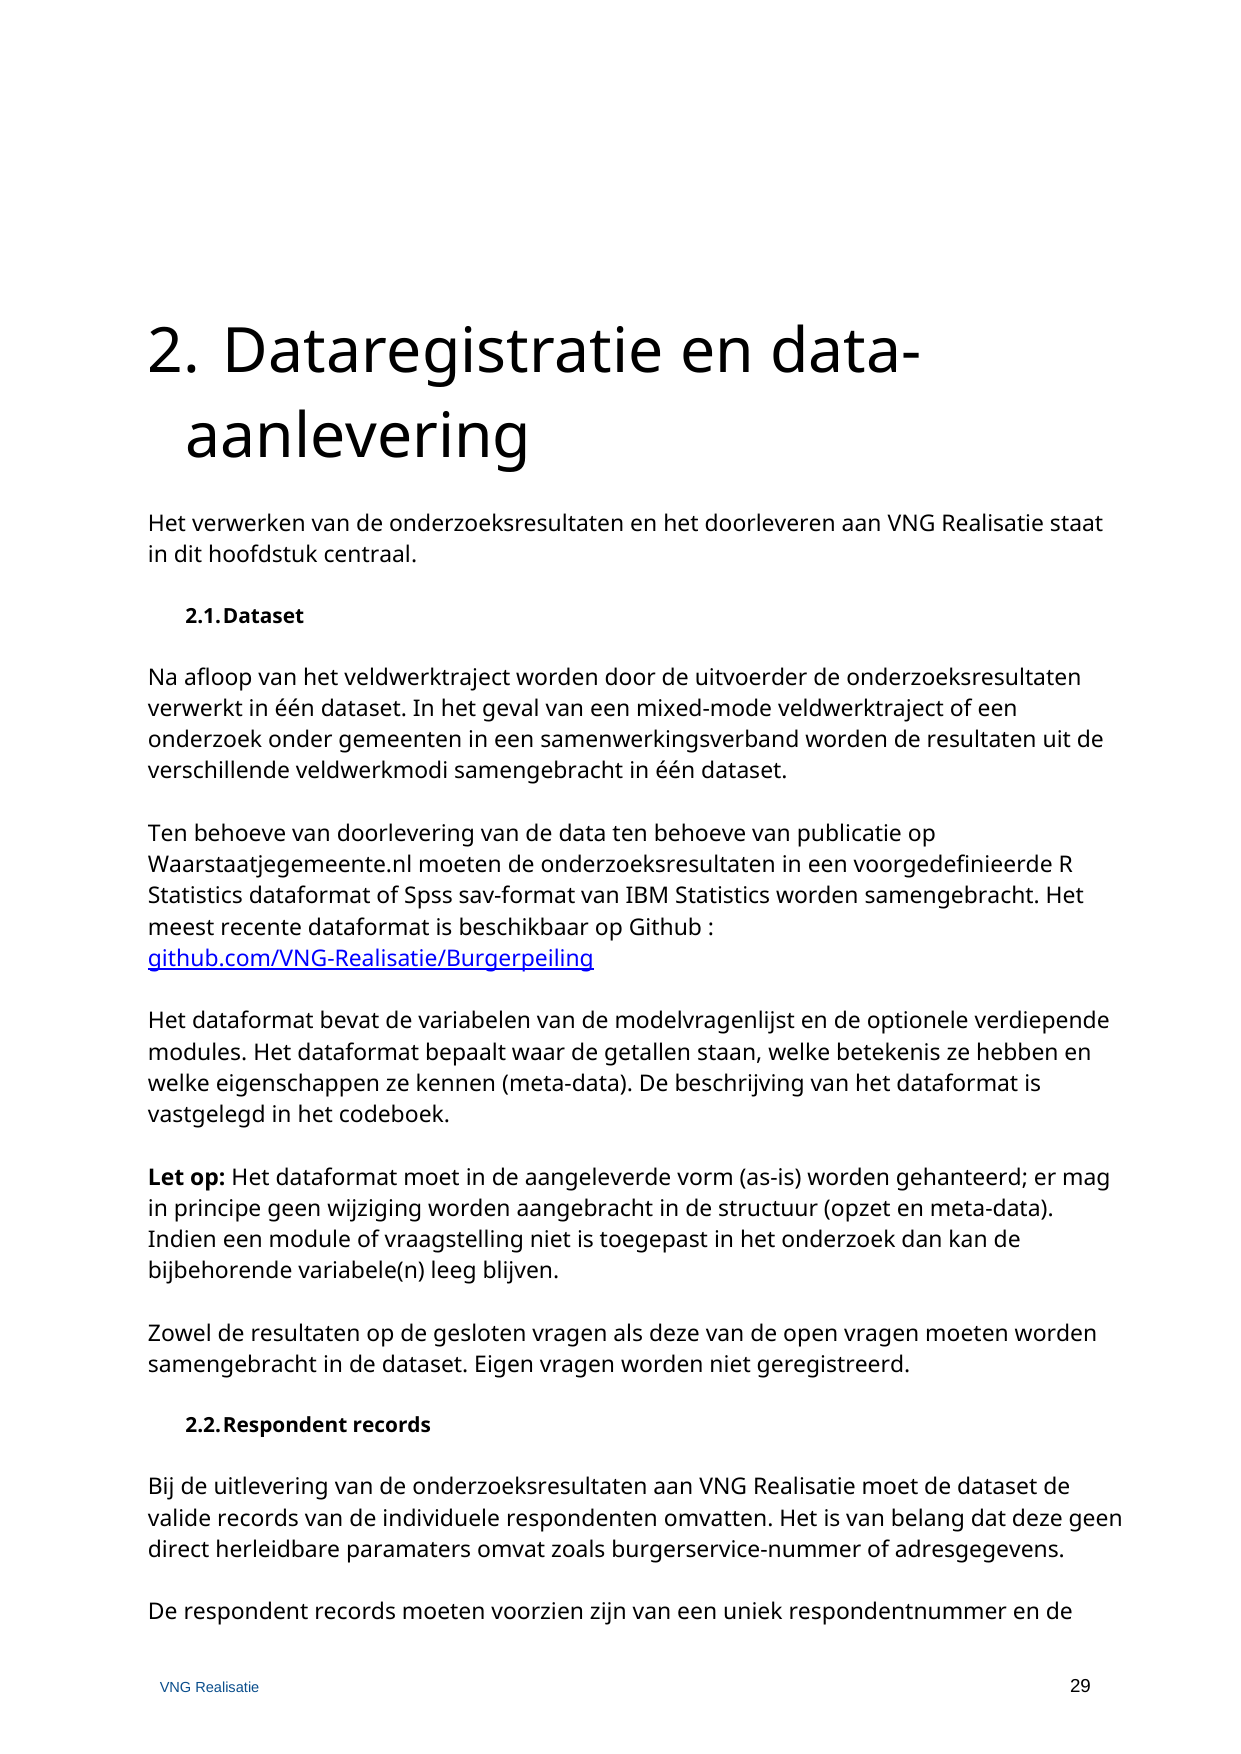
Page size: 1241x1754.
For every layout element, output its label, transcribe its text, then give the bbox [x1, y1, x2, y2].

text Bij de uitlevering van de onderzoeksresultaten aan VNG Realisatie moet de dataset de valide records van de individuele respondenten omvatten. Het is van belang dat deze geen direct herleidbare paramaters omvat zoals burgerservice-nummer of adresgegevens. [148, 1470, 1128, 1564]
subtitle Respondent records [185, 1411, 1128, 1439]
text Het dataformat bevat de variabelen van de modelvragenlijst en de optionele verdiepende modules. Het dataformat bepaalt waar de getallen staan, welke betekenis ze hebben en welke eigenschappen ze kennen (meta-data). De beschrijving van het dataformat is vastgelegd in het codeboek. [148, 1004, 1128, 1129]
text Het verwerken van de onderzoeksresultaten en het doorleveren aan VNG Realisatie staat in dit hoofdstuk centraal. [148, 507, 1128, 569]
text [148, 1595, 1128, 1626]
text Zowel de resultaten op de gesloten vragen als deze van de open vragen moeten worden samengebracht in de dataset. Eigen vragen worden niet geregistreerd. [148, 1317, 1128, 1379]
subtitle Dataset [185, 601, 1128, 629]
text Let op: Het dataformat moet in de aangeleverde vorm (as-is) worden gehanteerd; er mag in principe geen wijziging worden aangebracht in de structuur (opzet en meta-data). Indien een module of vraagstelling niet is toegepast in het onderzoek dan kan de bijbehorende variabele(n) leeg blijven. [148, 1161, 1128, 1286]
text Na afloop van het veldwerktraject worden door de uitvoerder de onderzoeksresultaten verwerkt in één dataset. In het geval van een mixed-mode veldwerktraject of een onderzoek onder gemeenten in een samenwerkingsverband worden de resultaten uit de verschillende veldwerkmodi samengebracht in één dataset. [148, 661, 1128, 786]
text Ten behoeve van doorlevering van de data ten behoeve van publicatie op Waarstaatjegemeente.nl moeten de onderzoeksresultaten in een voorgedefinieerde R Statistics dataformat of Spss sav-format van IBM Statistics worden samengebracht. Het meest recente dataformat is beschikbaar op Github : github.com/VNG-Realisatie/Burgerpeiling [148, 817, 1128, 973]
subtitle Dataregistratie en data- aanlevering [148, 306, 1128, 476]
